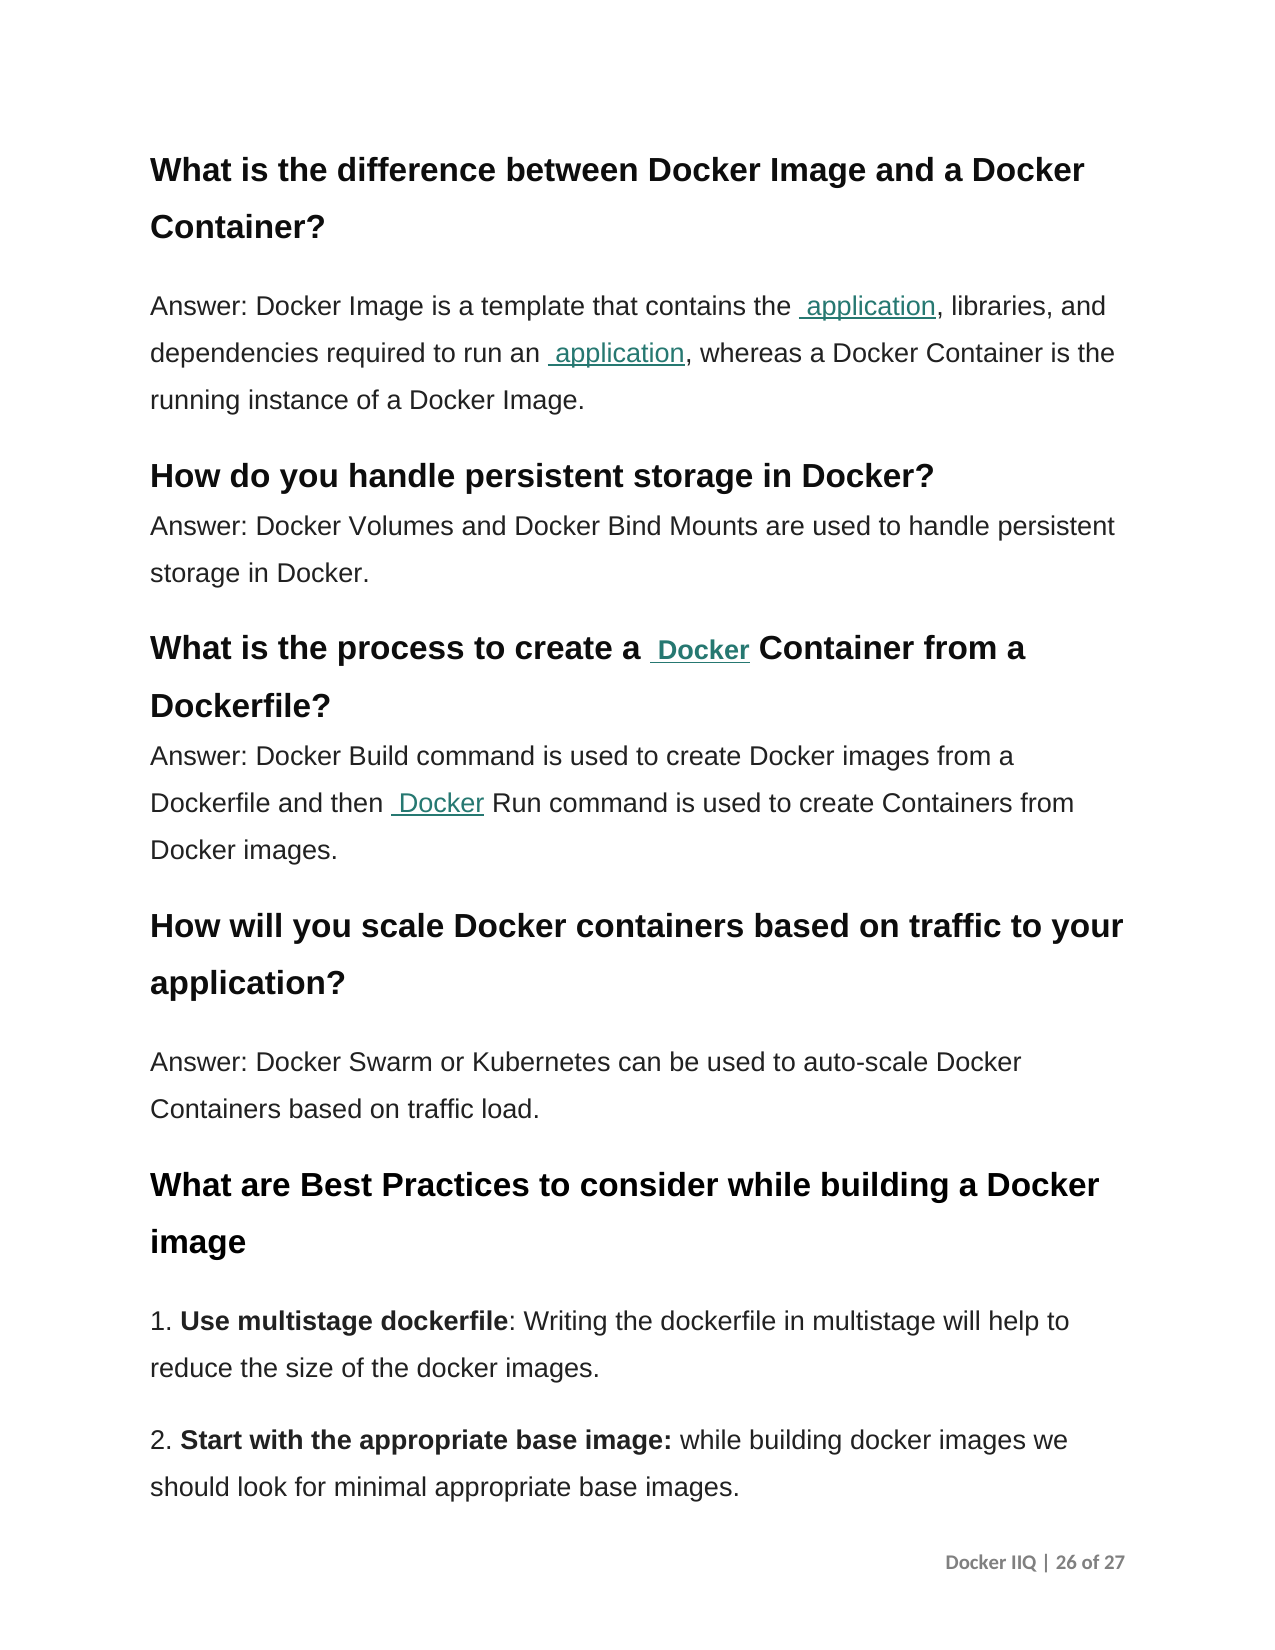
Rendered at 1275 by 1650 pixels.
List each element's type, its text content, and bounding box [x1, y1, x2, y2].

text Answer: Docker Image is a template that contains the application, libraries, and dependencies required to run an application, whereas a Docker Container is the running instance of a Docker Image. [150, 290, 1125, 415]
text Answer: Docker Swarm or Kubernetes can be used to auto-scale Docker Containers based on traffic load. [150, 1046, 1125, 1124]
text What is the process to create a Docker Container from a Dockerfile? Answer: Docker Build command is used to create Docker images from a Dockerfile and then Docker Run command is used to create Containers from Docker images. [150, 628, 1125, 865]
text What is the difference between Docker Image and a Docker Container? [150, 150, 1125, 246]
text How do you handle persistent storage in Docker? Answer: Docker Volumes and Docker Bind Mounts are used to handle persistent storage in Docker. [150, 456, 1125, 588]
text 2. Start with the appropriate base image: while building docker images we should look for minimal appropriate base images. [150, 1424, 1125, 1502]
text How will you scale Docker containers based on traffic to your application? [150, 906, 1125, 1002]
text What are Best Practices to consider while building a Docker image [150, 1165, 1125, 1261]
text 1. Use multistage dockerfile: Writing the dockerfile in multistage will help to reduce the size of the docker images. [150, 1305, 1125, 1383]
